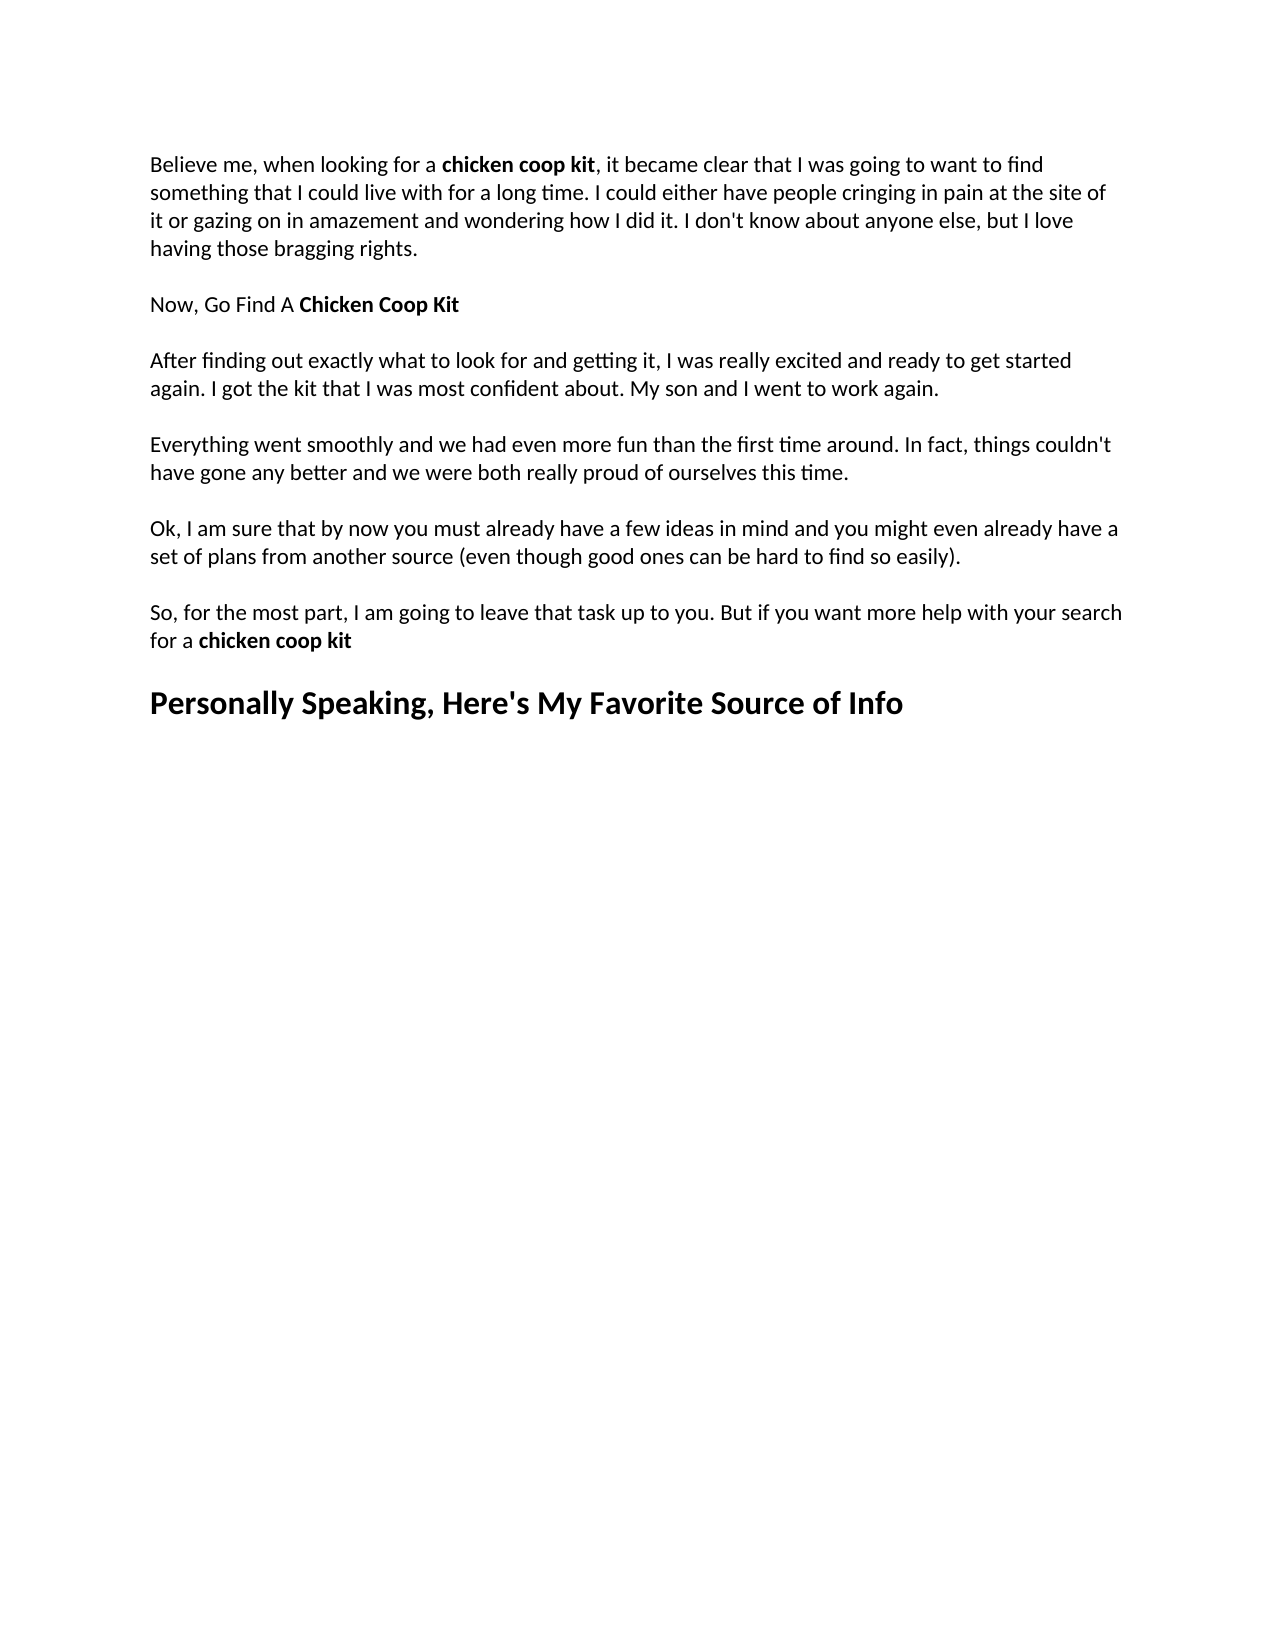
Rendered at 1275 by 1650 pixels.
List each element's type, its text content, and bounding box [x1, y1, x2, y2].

text Everything went smoothly and we had even more fun than the first time around. In fact, things couldn't have gone any better and we were both really proud of ourselves this time. [150, 430, 1125, 486]
text Ok, I am sure that by now you must already have a few ideas in mind and you might even already have a set of plans from another source (even though good ones can be hard to find so easily). [150, 514, 1125, 570]
text Believe me, when looking for a chicken coop kit, it became clear that I was going to want to find something that I could live with for a long time. I could either have people cringing in pain at the site of it or gazing on in amazement and wondering how I did it. I don't know about anyone else, but I love having those bragging rights. [150, 150, 1125, 262]
text Personally Speaking, Here's My Favorite Source of Info [150, 682, 1125, 723]
text After finding out exactly what to look for and getting it, I was really excited and ready to get started again. I got the kit that I was most confident about. My son and I went to work again. [150, 346, 1125, 402]
text Now, Go Find A Chicken Coop Kit [150, 290, 1125, 318]
text So, for the most part, I am going to leave that task up to you. But if you want more help with your search for a chicken coop kit [150, 598, 1125, 654]
